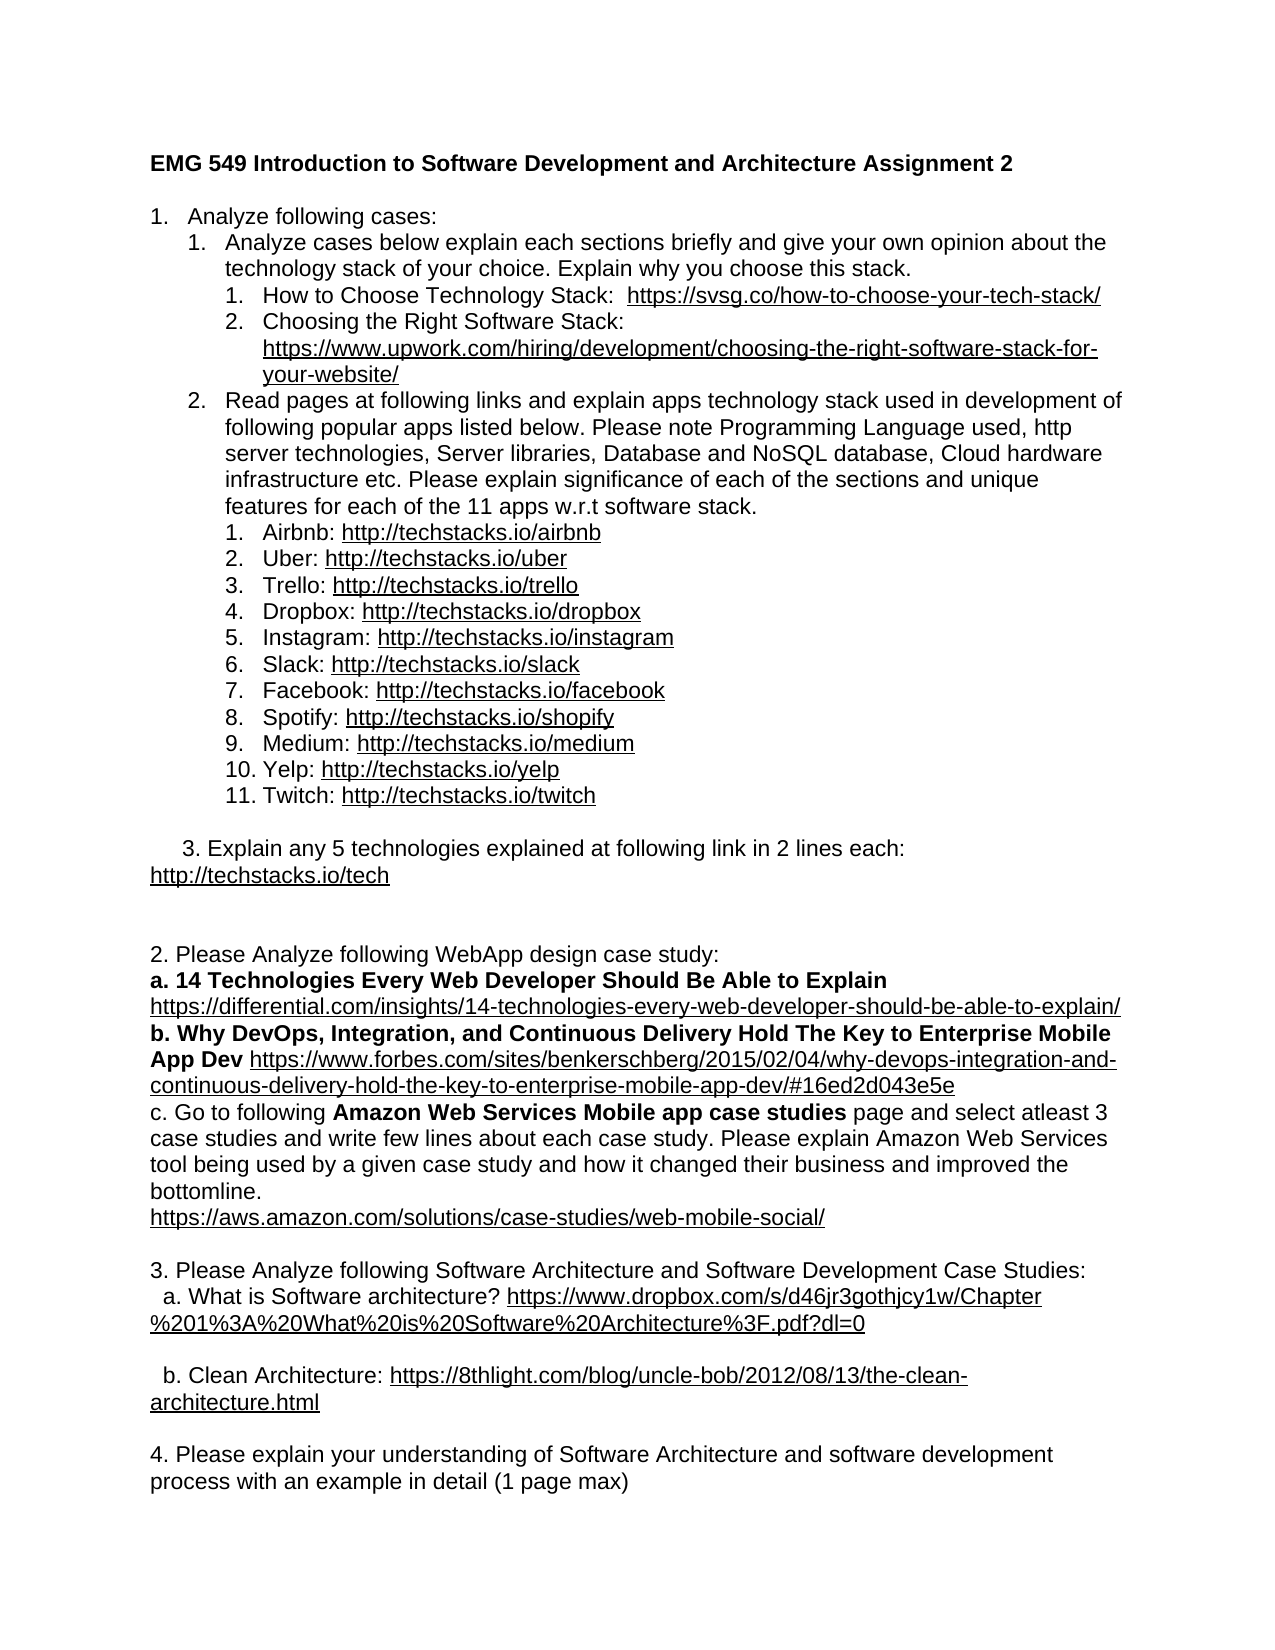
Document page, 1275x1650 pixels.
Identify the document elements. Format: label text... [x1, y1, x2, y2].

list Airbnb: http://techstacks.io/airbnb [225, 519, 1125, 545]
list Medium: http://techstacks.io/medium [225, 730, 1125, 756]
list Analyze cases below explain each sections briefly and give your own opinion about the technology stack of your choice. Explain why you choose this stack. [187, 229, 1125, 282]
list Uber: http://techstacks.io/uber [225, 545, 1125, 572]
list Yelp: http://techstacks.io/yelp [225, 756, 1125, 782]
list Instagram: http://techstacks.io/instagram [225, 624, 1125, 651]
list Facebook: http://techstacks.io/facebook [225, 677, 1125, 703]
text https://differential.com/insights/14-technologies-every-web-developer-should-be-able-to-explain/ [150, 993, 1125, 1020]
list Spotify: http://techstacks.io/shopify [225, 703, 1125, 730]
list How to Choose Technology Stack: https://svsg.co/how-to-choose-your-tech-stack/ [225, 282, 1125, 308]
list Choosing the Right Software Stack: https://www.upwork.com/hiring/development/choosing-the-right-software-stack-for-your-website/ [225, 308, 1125, 387]
text a. What is Software architecture? https://www.dropbox.com/s/d46jr3gothjcy1w/Chapter%201%3A%20What%20is%20Software%20Architecture%3F.pdf?dl=0 [150, 1283, 1125, 1336]
list Read pages at following links and explain apps technology stack used in development of following popular apps listed below. Please note Programming Language used, http server technologies, Server libraries, Database and NoSQL database, Cloud hardware infrastructure etc. Please explain significance of each of the sections and unique features for each of the 11 apps w.r.t software stack. [187, 387, 1125, 519]
text 4. Please explain your understanding of Software Architecture and software development process with an example in detail (1 page max) [150, 1441, 1125, 1494]
list Twitch: http://techstacks.io/twitch [225, 782, 1125, 809]
text 2. Please Analyze following WebApp design case study: [150, 941, 1125, 967]
list Analyze following cases: [150, 203, 1125, 229]
text https://aws.amazon.com/solutions/case-studies/web-mobile-social/ [150, 1204, 1125, 1231]
text c. Go to following Amazon Web Services Mobile app case studies page and select atleast 3 case studies and write few lines about each case study. Please explain Amazon Web Services tool being used by a given case study and how it changed their business and improved the bottomline. [150, 1099, 1125, 1204]
list Trello: http://techstacks.io/trello [225, 572, 1125, 598]
text 3. Explain any 5 technologies explained at following link in 2 lines each: http://techstacks.io/tech [150, 835, 1125, 888]
text EMG 549 Introduction to Software Development and Architecture Assignment 2 [150, 150, 1125, 176]
text 3. Please Analyze following Software Architecture and Software Development Case Studies: [150, 1257, 1125, 1283]
text b. Clean Architecture: https://8thlight.com/blog/uncle-bob/2012/08/13/the-clean-architecture.html [150, 1362, 1125, 1415]
list Slack: http://techstacks.io/slack [225, 651, 1125, 677]
text b. Why DevOps, Integration, and Continuous Delivery Hold The Key to Enterprise Mobile App Dev https://www.forbes.com/sites/benkerschberg/2015/02/04/why-devops-integration-and-continuous-delivery-hold-the-key-to-enterprise-mobile-app-dev/#16ed2d043e5e [150, 1020, 1125, 1099]
list Dropbox: http://techstacks.io/dropbox [225, 598, 1125, 624]
text a. 14 Technologies Every Web Developer Should Be Able to Explain [150, 967, 1125, 993]
